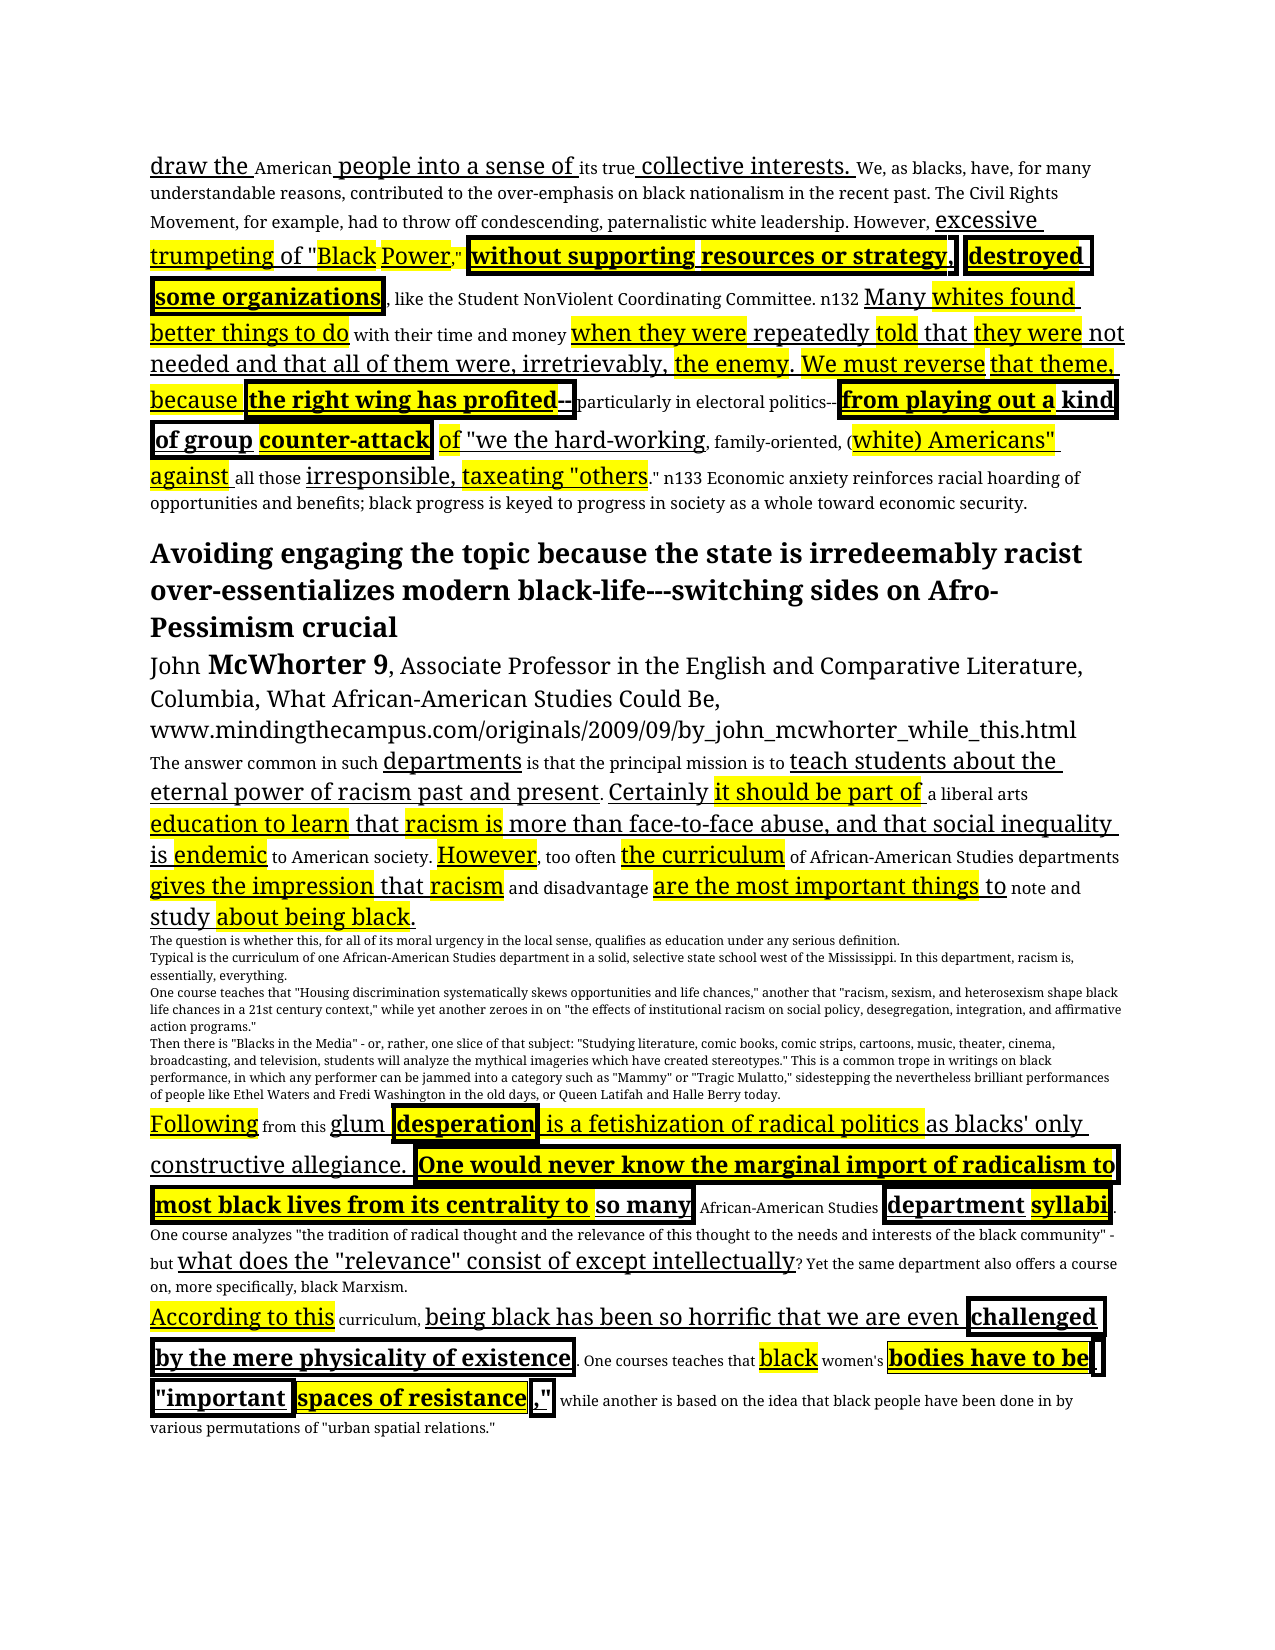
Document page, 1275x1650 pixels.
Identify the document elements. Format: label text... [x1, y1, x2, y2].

text Following from this glum desperation is a fetishization of radical politics as blacks' only constructive allegiance. One would never know the marginal import of radicalism to most black lives from its centrality to so many African-American Studies department syllabi. One course analyzes "the tradition of radical thought and the relevance of this thought to the needs and interests of the black community" - but what does the "relevance" consist of except intellectually? Yet the same department also offers a course on, more specifically, black Marxism. [150, 1103, 1125, 1296]
text The answer common in such departments is that the principal mission is to teach students about the eternal power of racism past and present. Certainly it should be part of a liberal arts education to learn that racism is more than face-to-face abuse, and that social inequality is endemic to American society. However, too often the curriculum of African-American Studies departments gives the impression that racism and disadvantage are the most important things to note and study about being black. [150, 745, 1125, 932]
text Typical is the curriculum of one African-American Studies department in a solid, selective state school west of the Mississippi. In this department, racism is, essentially, everything. [150, 949, 1125, 984]
text Then there is "Blacks in the Media" - or, rather, one slice of that subject: "Studying literature, comic books, comic strips, cartoons, music, theater, cinema, broadcasting, and television, students will analyze the mythical imageries which have created stereotypes." This is a common trope in writings on black performance, in which any performer can be jammed into a category such as "Mammy" or "Tragic Mulatto," sidestepping the nevertheless brilliant performances of people like Ethel Waters and Fredi Washington in the old days, or Queen Latifah and Halle Berry today. [150, 1035, 1125, 1103]
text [150, 345, 1125, 514]
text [150, 150, 1125, 374]
text One course teaches that "Housing discrimination systematically skews opportunities and life chances," another that "racism, sexism, and heterosexism shape black life chances in a 21st century context," while yet another zeroes in on "the effects of institutional racism on social policy, desegregation, integration, and affirmative action programs." [150, 984, 1125, 1035]
subtitle Avoiding engaging the topic because the state is irredeemably racist over-essentializes modern black-life---switching sides on Afro-Pessimism crucial [150, 535, 1125, 646]
text John McWhorter 9, Associate Professor in the English and Comparative Literature, Columbia, What African-American Studies Could Be, www.mindingthecampus.com/originals/2009/09/by_john_mcwhorter_while_this.html [150, 646, 1125, 745]
text The question is whether this, for all of its moral urgency in the local sense, qualifies as education under any serious definition. [150, 932, 1125, 949]
text According to this curriculum, being black has been so horrific that we are even challenged by the mere physicality of existence. One courses teaches that black women's bodies have to be "important spaces of resistance," while another is based on the idea that black people have been done in by various permutations of "urban spatial relations." [150, 1296, 1125, 1438]
